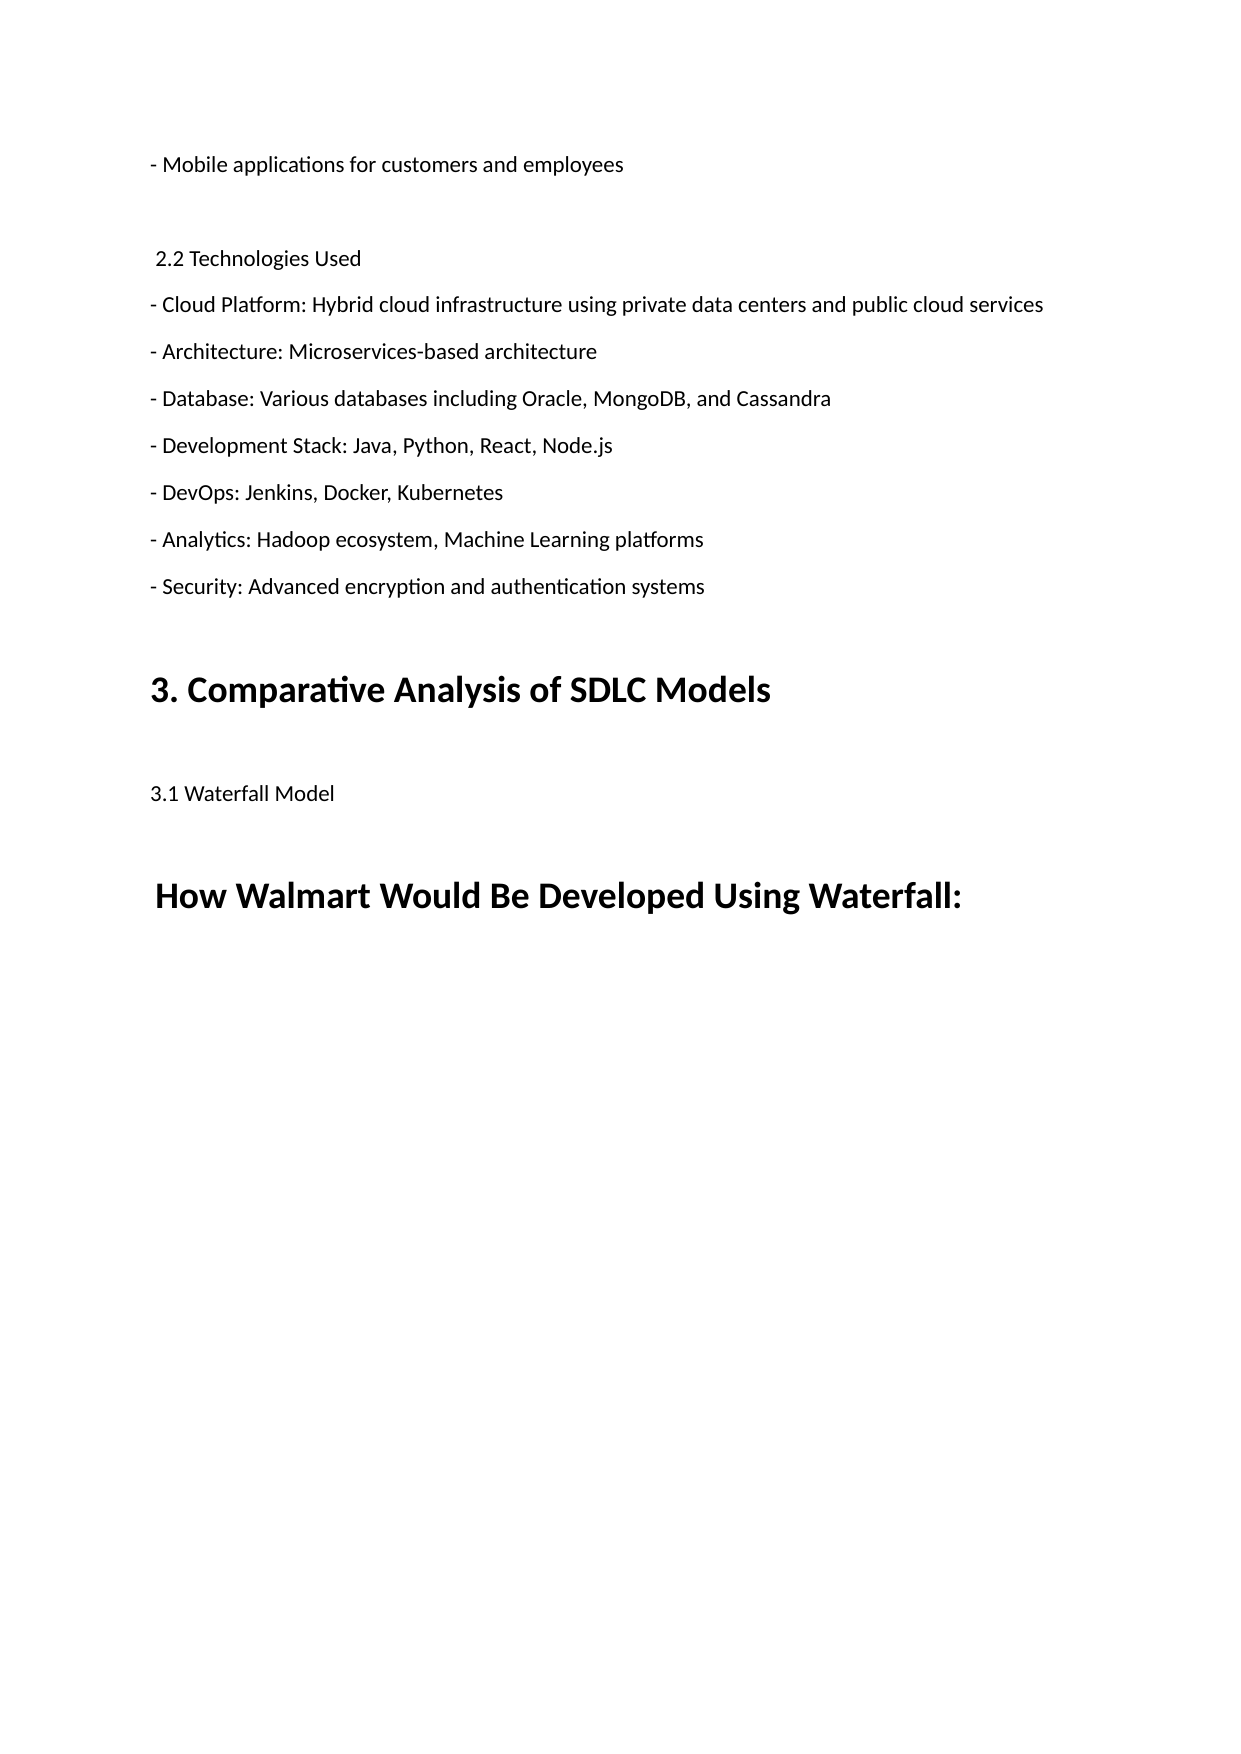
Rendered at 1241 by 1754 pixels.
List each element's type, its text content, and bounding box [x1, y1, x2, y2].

text 3.1 Waterfall Model [150, 779, 1090, 807]
text How Walmart Would Be Developed Using Waterfall: [150, 872, 1090, 918]
text - Security: Advanced encryption and authentication systems [150, 572, 1090, 600]
text - DevOps: Jenkins, Docker, Kubernetes [150, 478, 1090, 506]
text - Mobile applications for customers and employees [150, 150, 1090, 178]
text - Architecture: Microservices-based architecture [150, 337, 1090, 366]
text 2.2 Technologies Used [150, 244, 1090, 272]
text - Database: Various databases including Oracle, MongoDB, and Cassandra [150, 384, 1090, 412]
text - Cloud Platform: Hybrid cloud infrastructure using private data centers and public cloud services [150, 291, 1090, 319]
text - Analytics: Hadoop ecosystem, Machine Learning platforms [150, 525, 1090, 553]
text 3. Comparative Analysis of SDLC Models [150, 666, 1090, 711]
text - Development Stack: Java, Python, React, Node.js [150, 431, 1090, 459]
